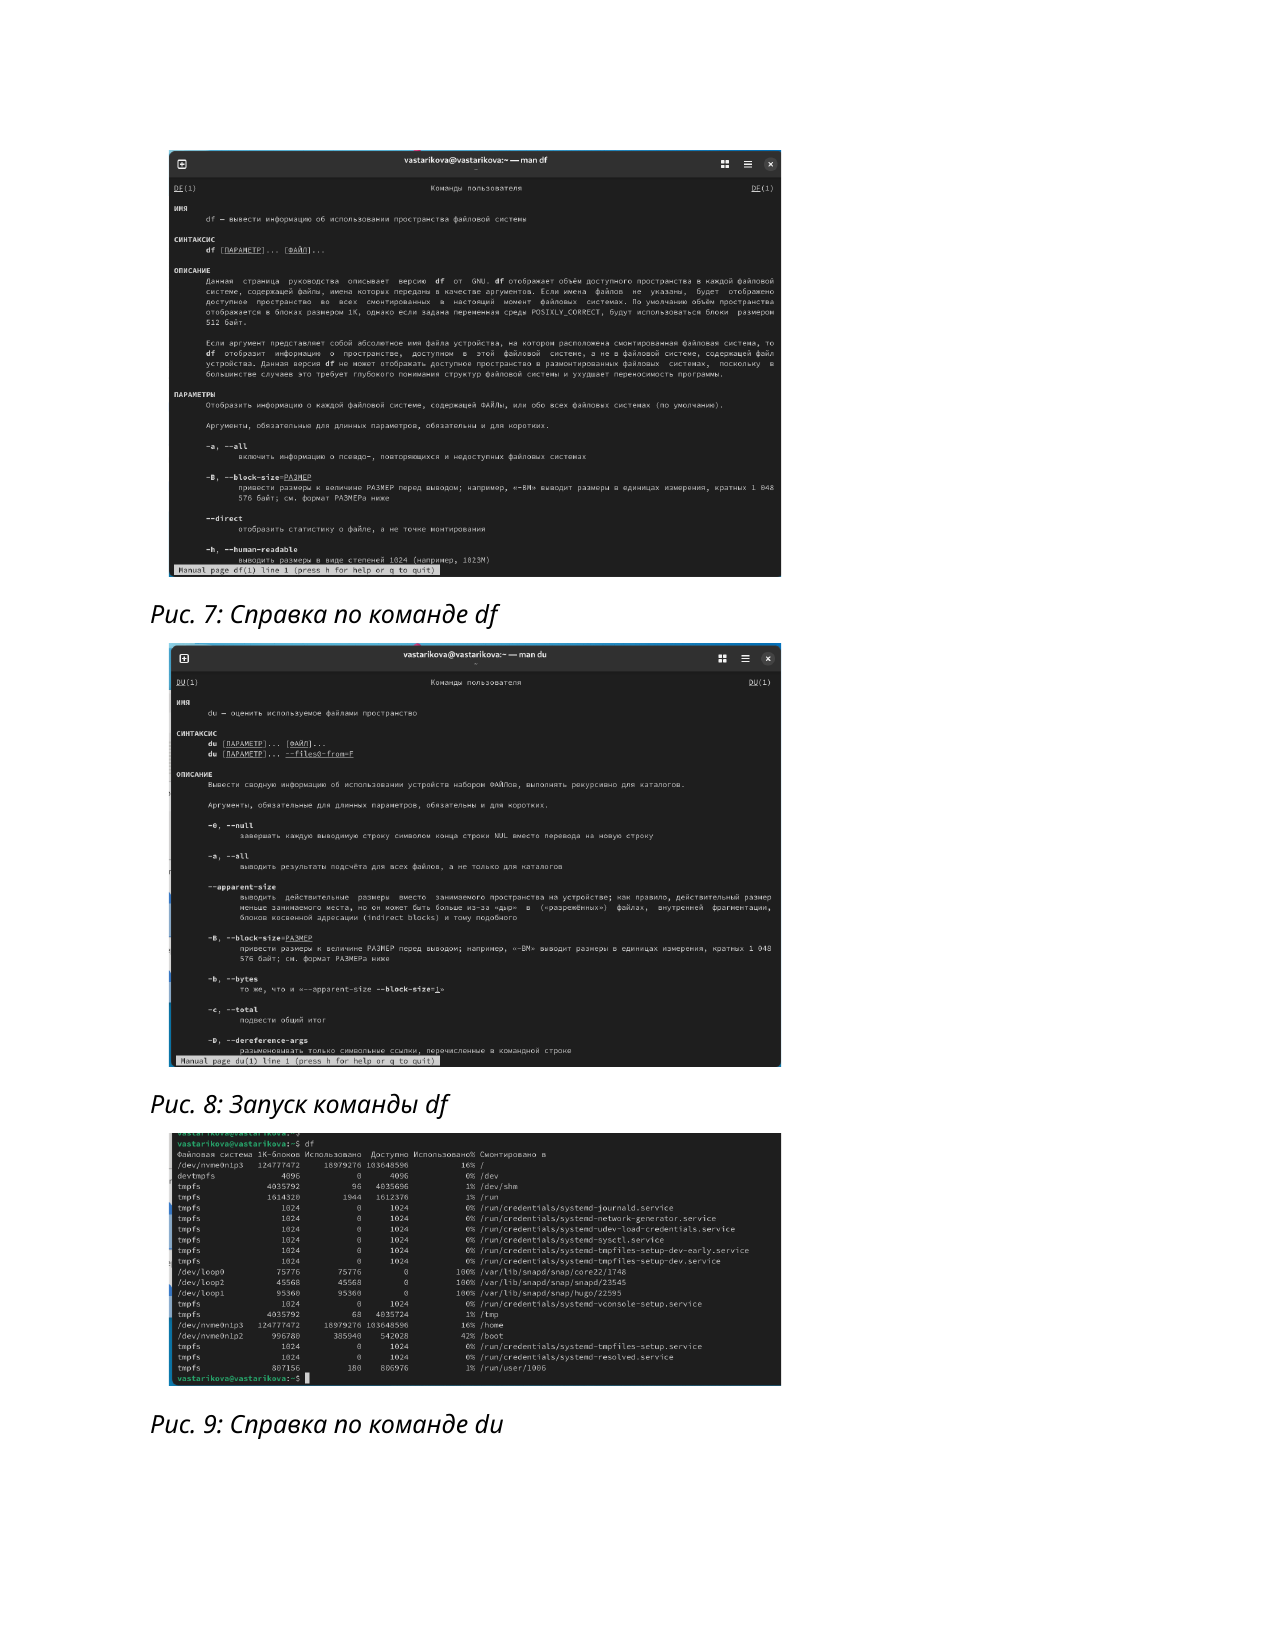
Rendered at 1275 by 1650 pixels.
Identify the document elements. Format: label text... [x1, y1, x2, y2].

picture [168, 1133, 782, 1386]
text Рис. 8: Запуск команды df [150, 1087, 1125, 1121]
picture [168, 150, 782, 577]
text Рис. 7: Справка по команде df [150, 597, 1125, 631]
text Рис. 9: Справка по команде du [150, 1406, 1125, 1440]
picture [168, 643, 782, 1067]
